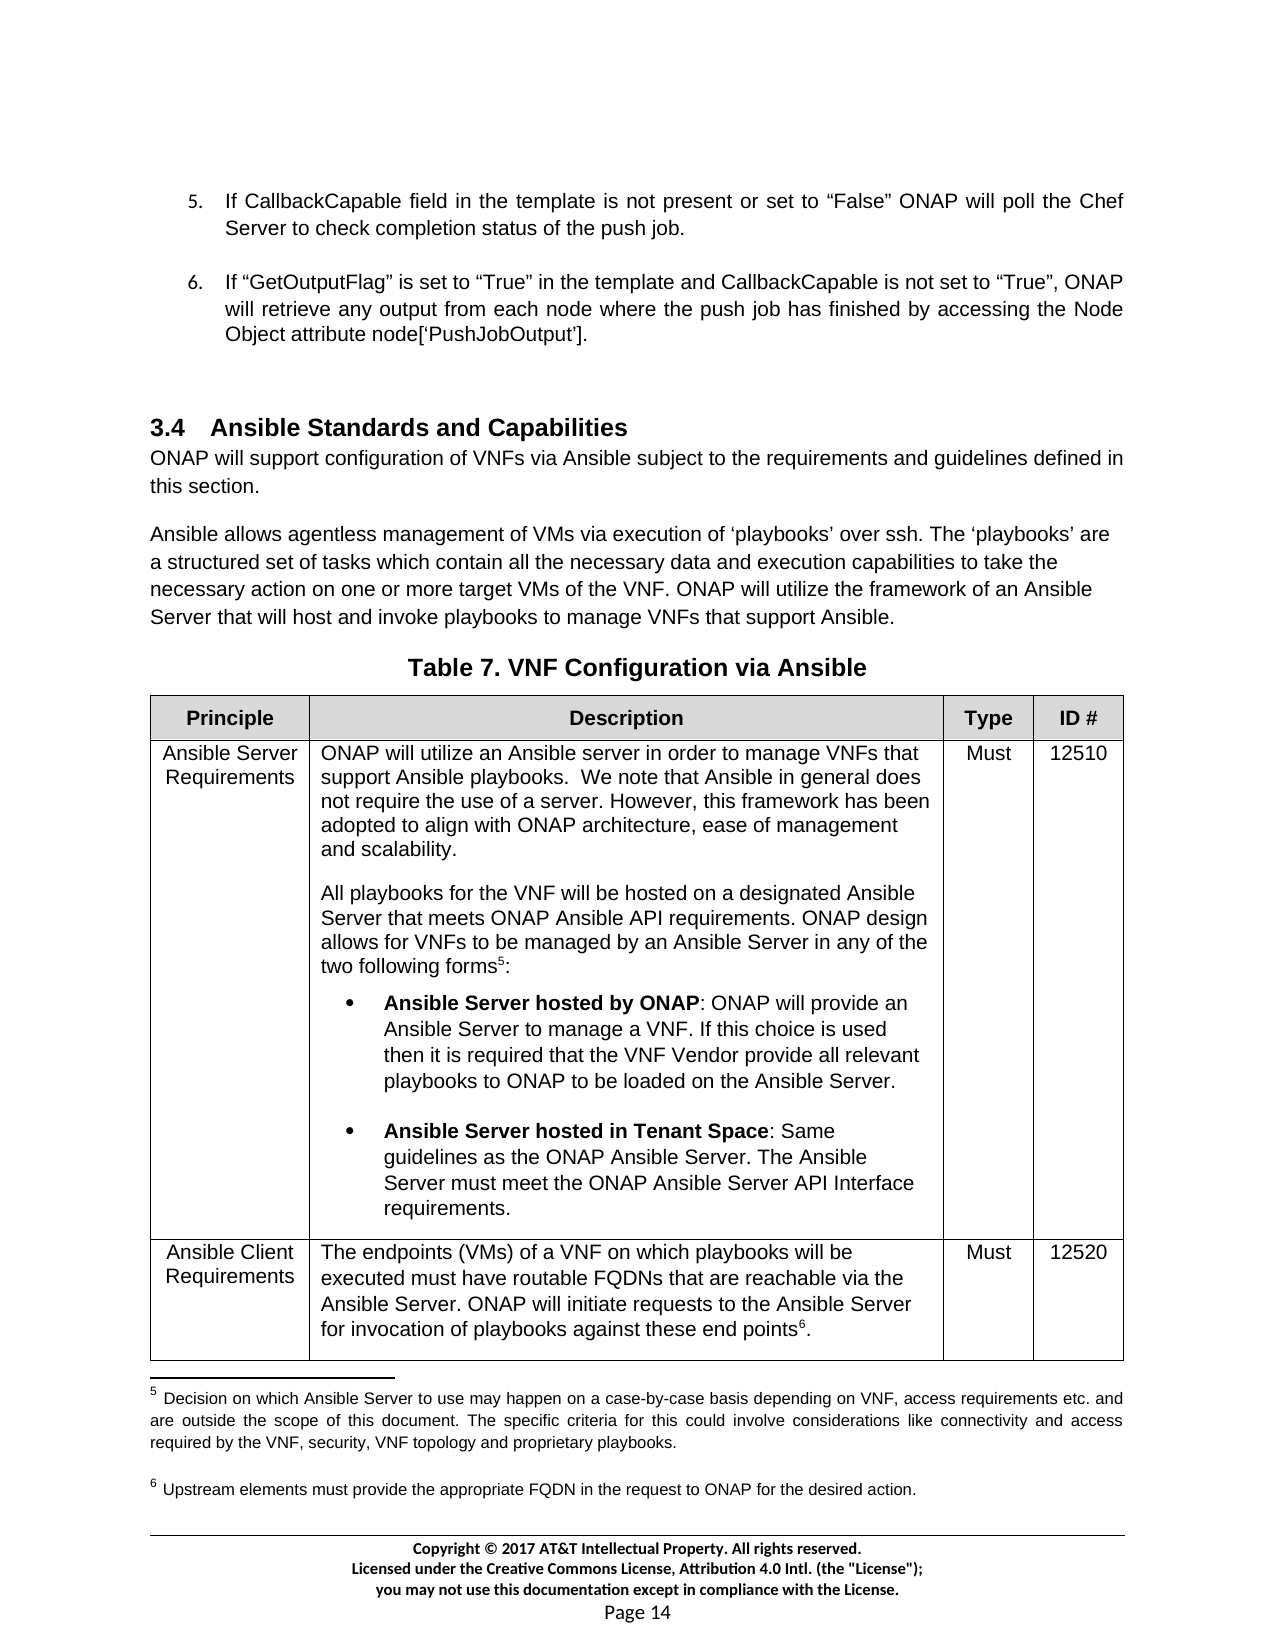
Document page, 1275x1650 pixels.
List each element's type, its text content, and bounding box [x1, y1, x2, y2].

list If “GetOutputFlag” is set to “True” in the template and CallbackCapable is not set to “True”, ONAP will retrieve any output from each node where the push job has finished by accessing the Node Object attribute node[‘PushJobOutput’]. [187, 269, 1125, 346]
text Table 7. VNF Configuration via Ansible [150, 653, 1125, 682]
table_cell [151, 1240, 309, 1360]
text Ansible allows agentless management of VMs via execution of ‘playbooks’ over ssh. The ‘playbooks’ are a structured set of tasks which contain all the necessary data and execution capabilities to take the necessary action on one or more target VMs of the VNF. ONAP will utilize the framework of an Ansible Server that will host and invoke playbooks to manage VNFs that support Ansible. [150, 522, 1125, 628]
table_header Principle [151, 696, 309, 739]
table_cell The endpoints (VMs) of a VNF on which playbooks will be executed must have routable FQDNs that are reachable via the Ansible Server. ONAP will initiate requests to the Ansible Server for invocation of playbooks against these end points. [310, 1240, 943, 1360]
table_cell ONAP will utilize an Ansible server in order to manage VNFs that support Ansible playbooks. We note that Ansible in general does not require the use of a server. However, this framework has been adopted to align with ONAP architecture, ease of management and scalability. All playbooks for the VNF will be hosted on a designated Ansible Server that meets ONAP Ansible API requirements. ONAP design allows for VNFs to be managed by an Ansible Server in any of the two following forms: Ansible Server hosted by ONAP: ONAP will provide an Ansible Server to manage a VNF. If this choice is used then it is required that the VNF Vendor provide all relevant playbooks to ONAP to be loaded on the Ansible Server. Ansible Server hosted in Tenant Space: Same guidelines as the ONAP Ansible Server. The Ansible Server must meet the ONAP Ansible Server API Interface requirements. [310, 741, 943, 1239]
table_header Type [944, 696, 1033, 739]
table_cell Ansible Server Requirements [151, 741, 309, 1239]
table_cell Must [944, 1240, 1033, 1360]
table_header ID # [1034, 696, 1123, 739]
table_cell Must [944, 741, 1033, 1239]
list If CallbackCapable field in the template is not present or set to “False” ONAP will poll the Chef Server to check completion status of the push job. [187, 188, 1125, 240]
subtitle Ansible Standards and Capabilities [150, 413, 1125, 442]
table_header Description [310, 696, 943, 739]
table_cell 12520 [1034, 1240, 1123, 1360]
text ONAP will support configuration of VNFs via Ansible subject to the requirements and guidelines defined in this section. [150, 446, 1125, 498]
table_cell 12510 [1034, 741, 1123, 1239]
